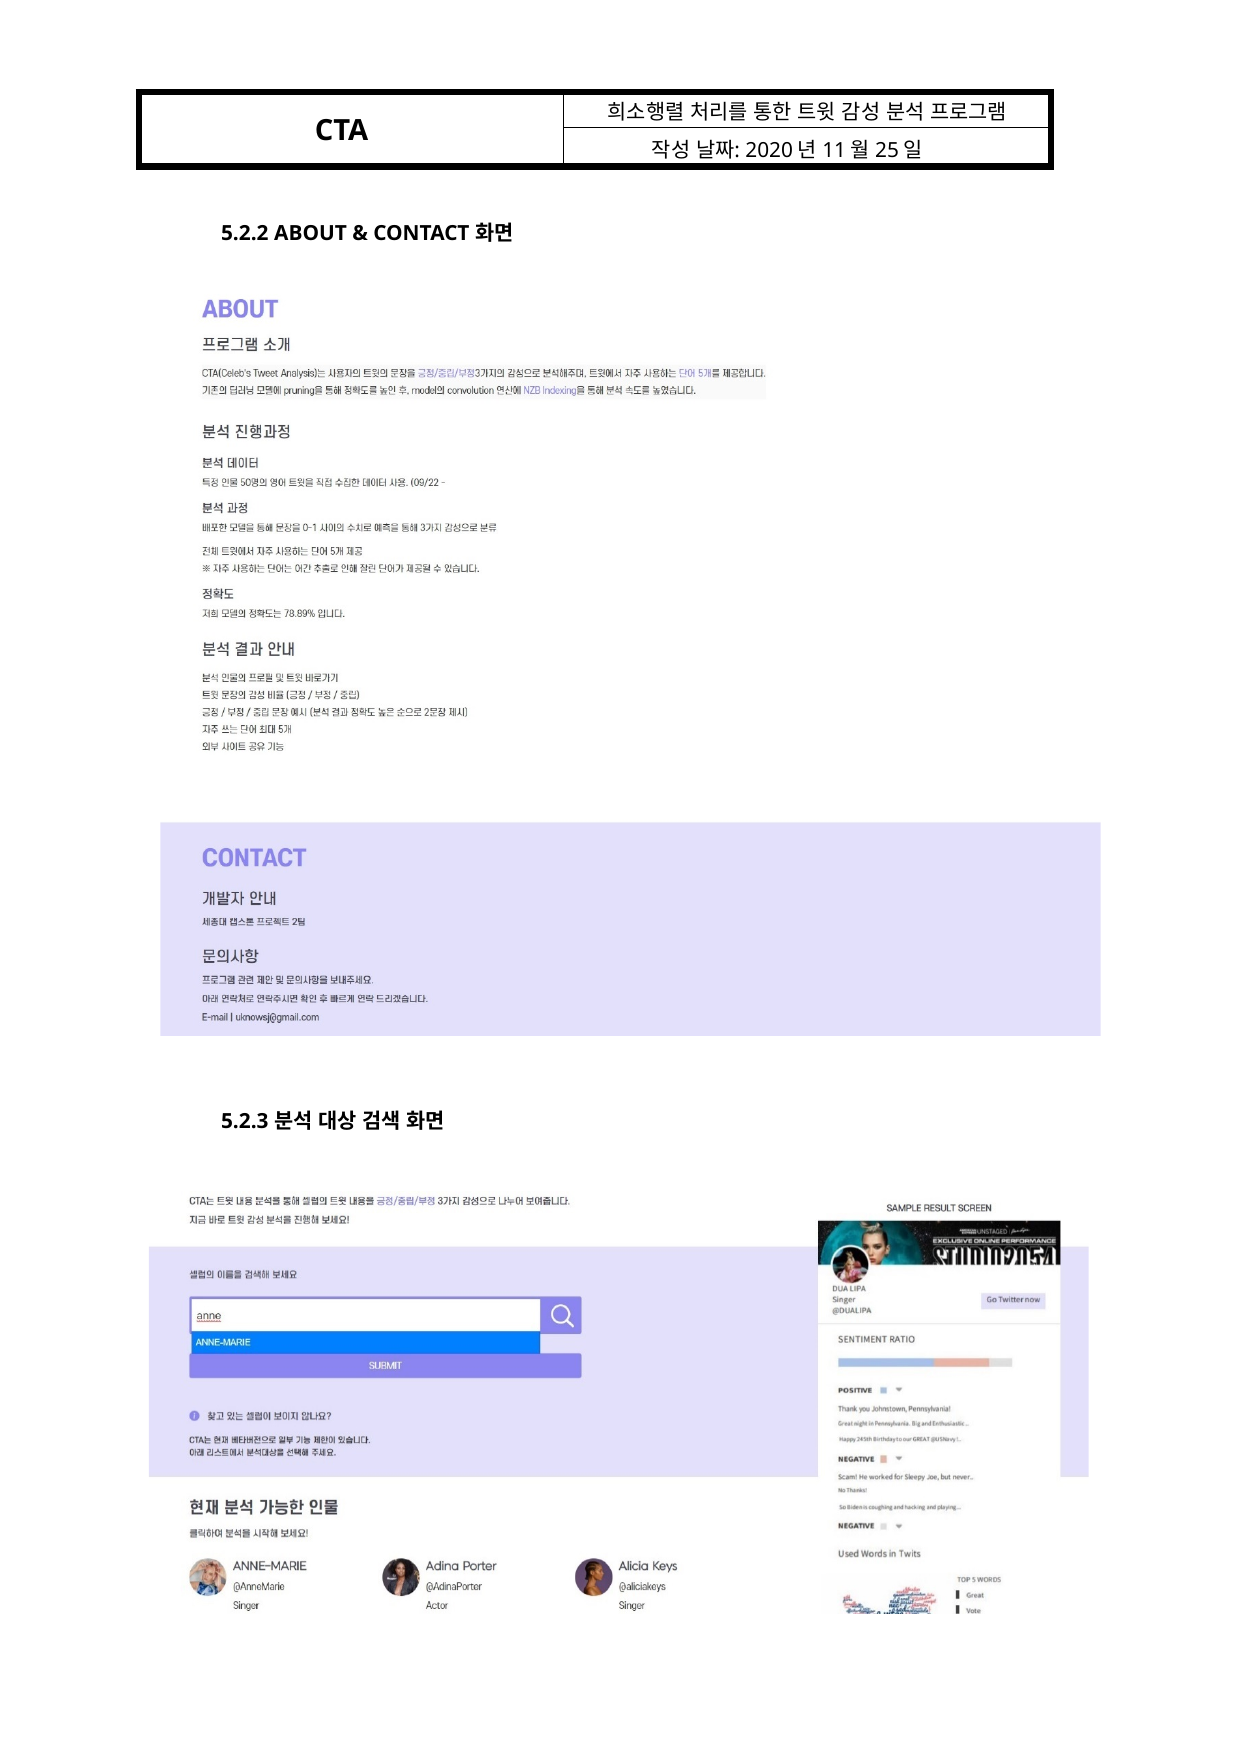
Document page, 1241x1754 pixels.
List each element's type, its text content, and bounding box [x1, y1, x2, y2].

list 분석 대상 검색 화면 [221, 1104, 1090, 1134]
picture [160, 283, 1101, 1036]
picture [148, 1191, 1089, 1614]
list ABOUT & CONTACT 화면 [221, 217, 1090, 247]
